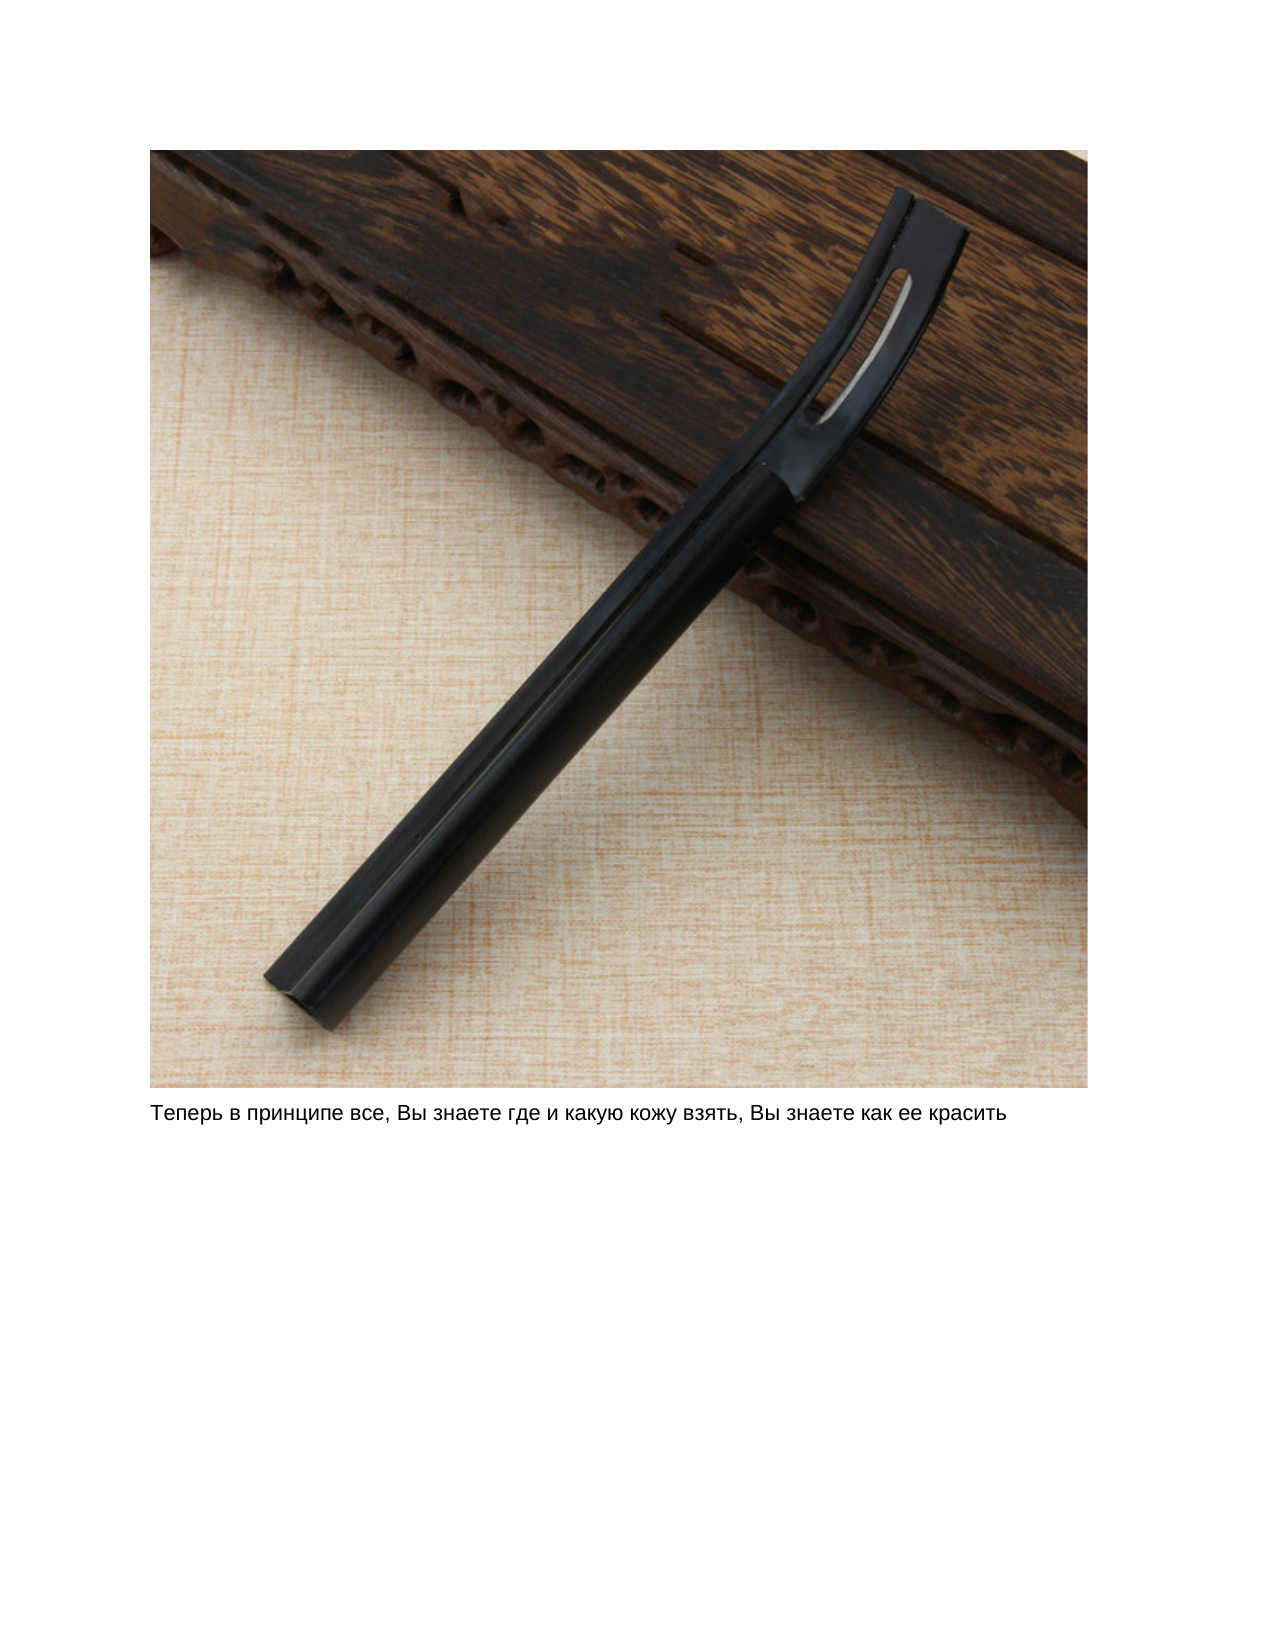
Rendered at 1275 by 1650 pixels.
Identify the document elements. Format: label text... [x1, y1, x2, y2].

text Теперь в принципе все, Вы знаете где и какую кожу взять, Вы знаете как ее красить [150, 1088, 1125, 1125]
picture [150, 150, 1088, 1088]
